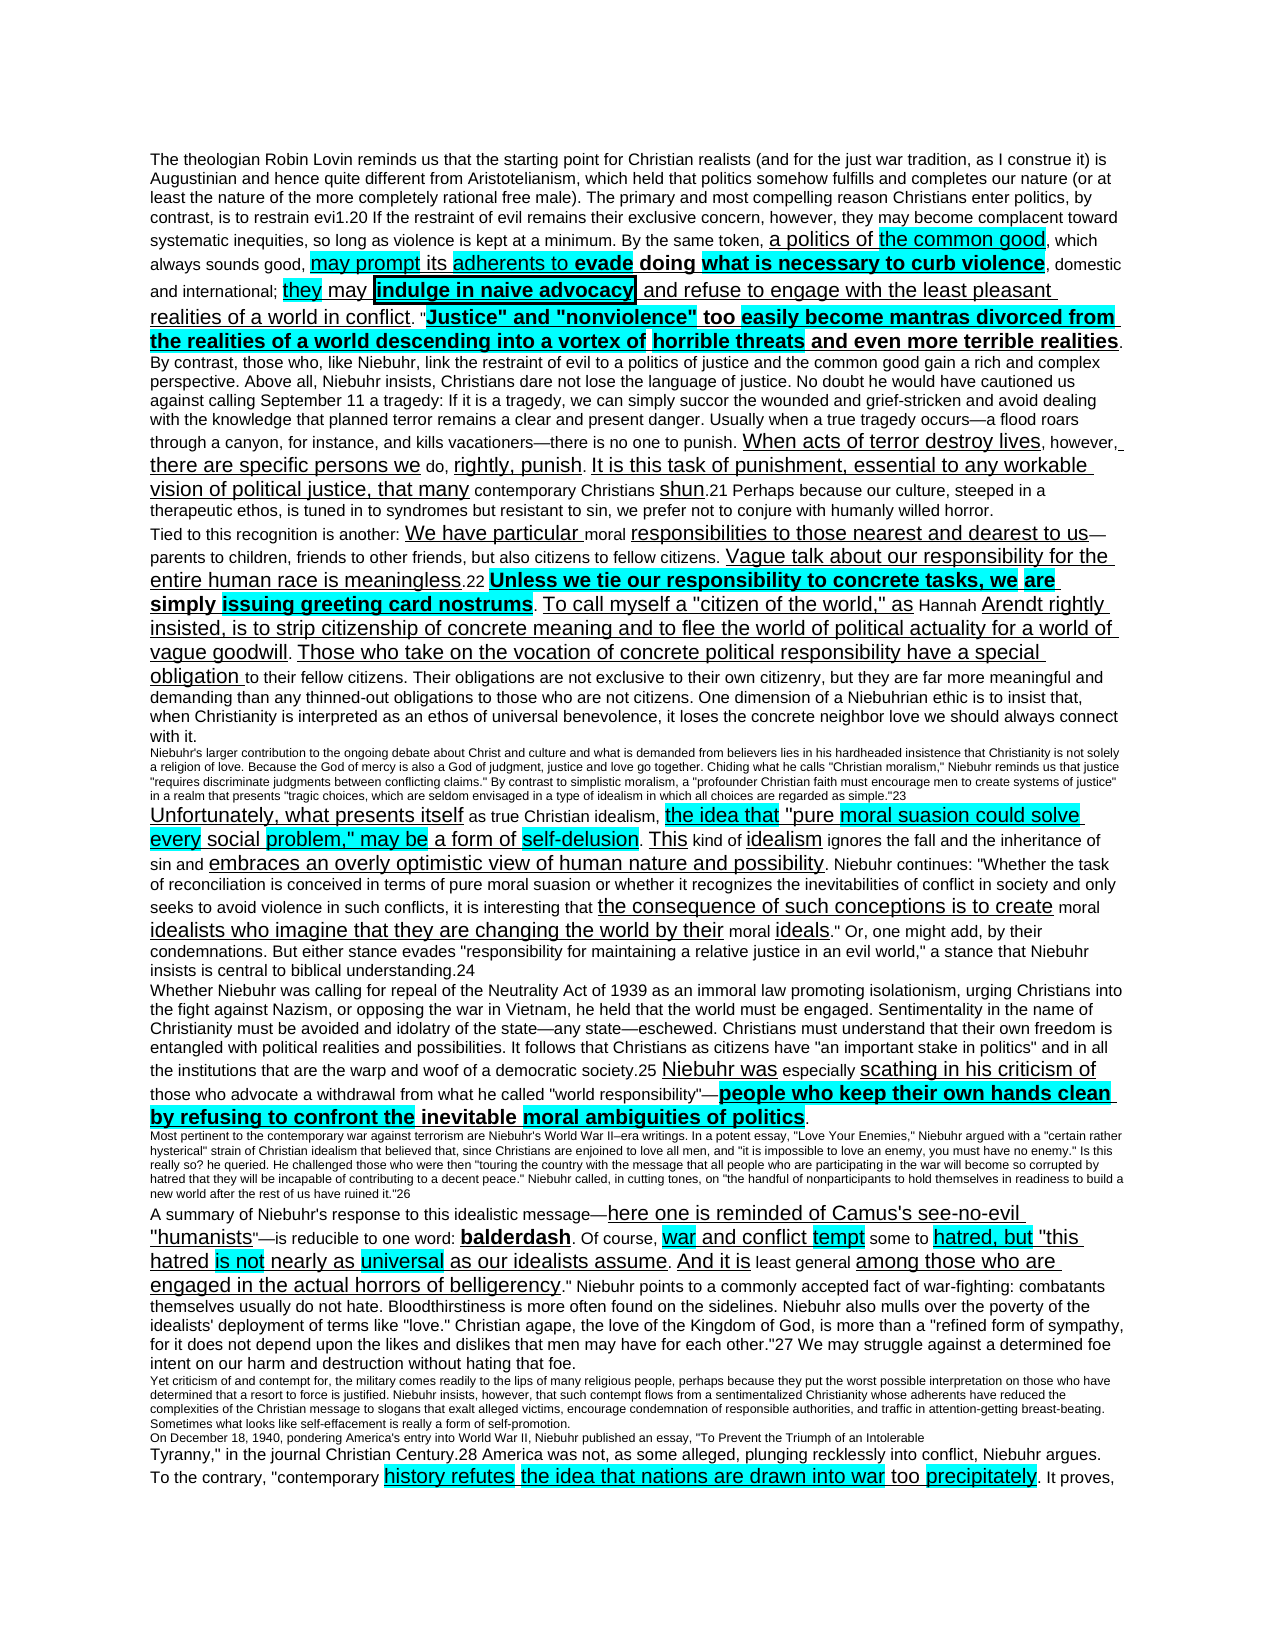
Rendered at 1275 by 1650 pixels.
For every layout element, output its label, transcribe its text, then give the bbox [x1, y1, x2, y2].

text Niebuhr's larger contribution to the ongoing debate about Christ and culture and what is demanded from believers lies in his hardheaded insistence that Christianity is not solely a religion of love. Because the God of mercy is also a God of judgment, justice and love go together. Chiding what he calls "Christian moralism," Niebuhr reminds us that justice "requires discriminate judgments between conflicting claims." By contrast to simplistic moralism, a "profounder Christian faith must encourage men to create systems of justice" in a realm that presents "tragic choices, which are seldom envisaged in a type of idealism in which all choices are regarded as simple."23 [150, 746, 1125, 803]
text Yet criticism of and contempt for, the military comes readily to the lips of many religious people, perhaps because they put the worst possible interpretation on those who have determined that a resort to force is justified. Niebuhr insists, however, that such contempt flows from a sentimentalized Christianity whose adherents have reduced the complexities of the Christian message to slogans that exalt alleged victims, encourage condemnation of responsible authorities, and traffic in attention-getting breast-beating. Sometimes what looks like self-effacement is really a form of self-promotion. [150, 1373, 1125, 1431]
text Most pertinent to the contemporary war against terrorism are Niebuhr's World War II–era writings. In a potent essay, "Love Your Enemies," Niebuhr argued with a "certain rather hysterical" strain of Christian idealism that believed that, since Christians are enjoined to love all men, and "it is impossible to love an enemy, you must have no enemy." Is this really so? he queried. He challenged those who were then "touring the country with the message that all people who are participating in the war will become so corrupted by hatred that they will be incapable of contributing to a decent peace." Niebuhr called, in cutting tones, on "the handful of nonparticipants to hold themselves in readiness to build a new world after the rest of us have ruined it."26 [150, 1129, 1125, 1201]
text The theologian Robin Lovin reminds us that the starting point for Christian realists (and for the just war tradition, as I construe it) is Augustinian and hence quite different from Aristotelianism, which held that politics somehow fulfills and completes our nature (or at least the nature of the more completely rational free male). The primary and most compelling reason Christians enter politics, by contrast, is to restrain evi1.20 If the restraint of evil remains their exclusive concern, however, they may become complacent toward systematic inequities, so long as violence is kept at a minimum. By the same token, a politics of the common good, which always sounds good, may prompt its adherents to evade doing what is necessary to curb violence, domestic and international; they may indulge in naive advocacy and refuse to engage with the least pleasant realities of a world in conflict. "Justice" and "nonviolence" too easily become mantras divorced from the realities of a world descending into a vortex of horrible threats and even more terrible realities. [150, 150, 1125, 353]
text On December 18, 1940, pondering America's entry into World War II, Niebuhr published an essay, "To Prevent the Triumph of an Intolerable [150, 1431, 1125, 1445]
text Whether Niebuhr was calling for repeal of the Neutrality Act of 1939 as an immoral law promoting isolationism, urging Christians into the fight against Nazism, or opposing the war in Vietnam, he held that the world must be engaged. Sentimentality in the name of Christianity must be avoided and idolatry of the state—any state—eschewed. Christians must understand that their own freedom is entangled with political realities and possibilities. It follows that Christians as citizens have "an important stake in politics" and in all the institutions that are the warp and woof of a democratic society.25 Niebuhr was especially scathing in his criticism of those who advocate a withdrawal from what he called "world responsibility"—people who keep their own hands clean by refusing to confront the inevitable moral ambiguities of politics. [150, 980, 1125, 1129]
text Tied to this recognition is another: We have particular moral responsibilities to those nearest and dearest to us—parents to children, friends to other friends, but also citizens to fellow citizens. Vague talk about our responsibility for the entire human race is meaningless.22 Unless we tie our responsibility to concrete tasks, we are simply issuing greeting card nostrums. To call myself a "citizen of the world," as Hannah Arendt rightly insisted, is to strip citizenship of concrete meaning and to flee the world of political actuality for a world of vague goodwill. Those who take on the vocation of concrete political responsibility have a special obligation to their fellow citizens. Their obligations are not exclusive to their own citizenry, but they are far more meaningful and demanding than any thinned-out obligations to those who are not citizens. One dimension of a Niebuhrian ethic is to insist that, when Christianity is interpreted as an ethos of universal benevolence, it loses the concrete neighbor love we should always connect with it. [150, 520, 1125, 746]
text A summary of Niebuhr's response to this idealistic message—here one is reminded of Camus's see-no-evil "humanists"—is reducible to one word: balderdash. Of course, war and conflict tempt some to hatred, but "this hatred is not nearly as universal as our idealists assume. And it is least general among those who are engaged in the actual horrors of belligerency." Niebuhr points to a commonly accepted fact of war-fighting: combatants themselves usually do not hate. Bloodthirstiness is more often found on the sidelines. Niebuhr also mulls over the poverty of the idealists' deployment of terms like "love." Christian agape, the love of the Kingdom of God, is more than a "refined form of sympathy, for it does not depend upon the likes and dislikes that men may have for each other."27 We may struggle against a determined foe intent on our harm and destruction without hating that foe. [150, 1201, 1125, 1373]
text Unfortunately, what presents itself as true Christian idealism, the idea that "pure moral suasion could solve every social problem," may be a form of self-delusion. This kind of idealism ignores the fall and the inheritance of sin and embraces an overly optimistic view of human nature and possibility. Niebuhr continues: "Whether the task of reconciliation is conceived in terms of pure moral suasion or whether it recognizes the inevitabilities of conflict in society and only seeks to avoid violence in such conflicts, it is interesting that the consequence of such conceptions is to create moral idealists who imagine that they are changing the world by their moral ideals." Or, one might add, by their condemnations. But either stance evades "responsibility for maintaining a relative justice in an evil world," a stance that Niebuhr insists is central to biblical understanding.24 [150, 803, 1125, 980]
text By contrast, those who, like Niebuhr, link the restraint of evil to a politics of justice and the common good gain a rich and complex perspective. Above all, Niebuhr insists, Christians dare not lose the language of justice. No doubt he would have cautioned us against calling September 11 a tragedy: If it is a tragedy, we can simply succor the wounded and grief-stricken and avoid dealing with the knowledge that planned terror remains a clear and present danger. Usually when a true tragedy occurs—a flood roars through a canyon, for instance, and kills vacationers—there is no one to punish. When acts of terror destroy lives, however, there are specific persons we do, rightly, punish. It is this task of punishment, essential to any workable vision of political justice, that many contemporary Christians shun.21 Perhaps because our culture, steeped in a therapeutic ethos, is tuned in to syndromes but resistant to sin, we prefer not to conjure with humanly willed horror. [150, 353, 1125, 520]
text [150, 1445, 1125, 1488]
